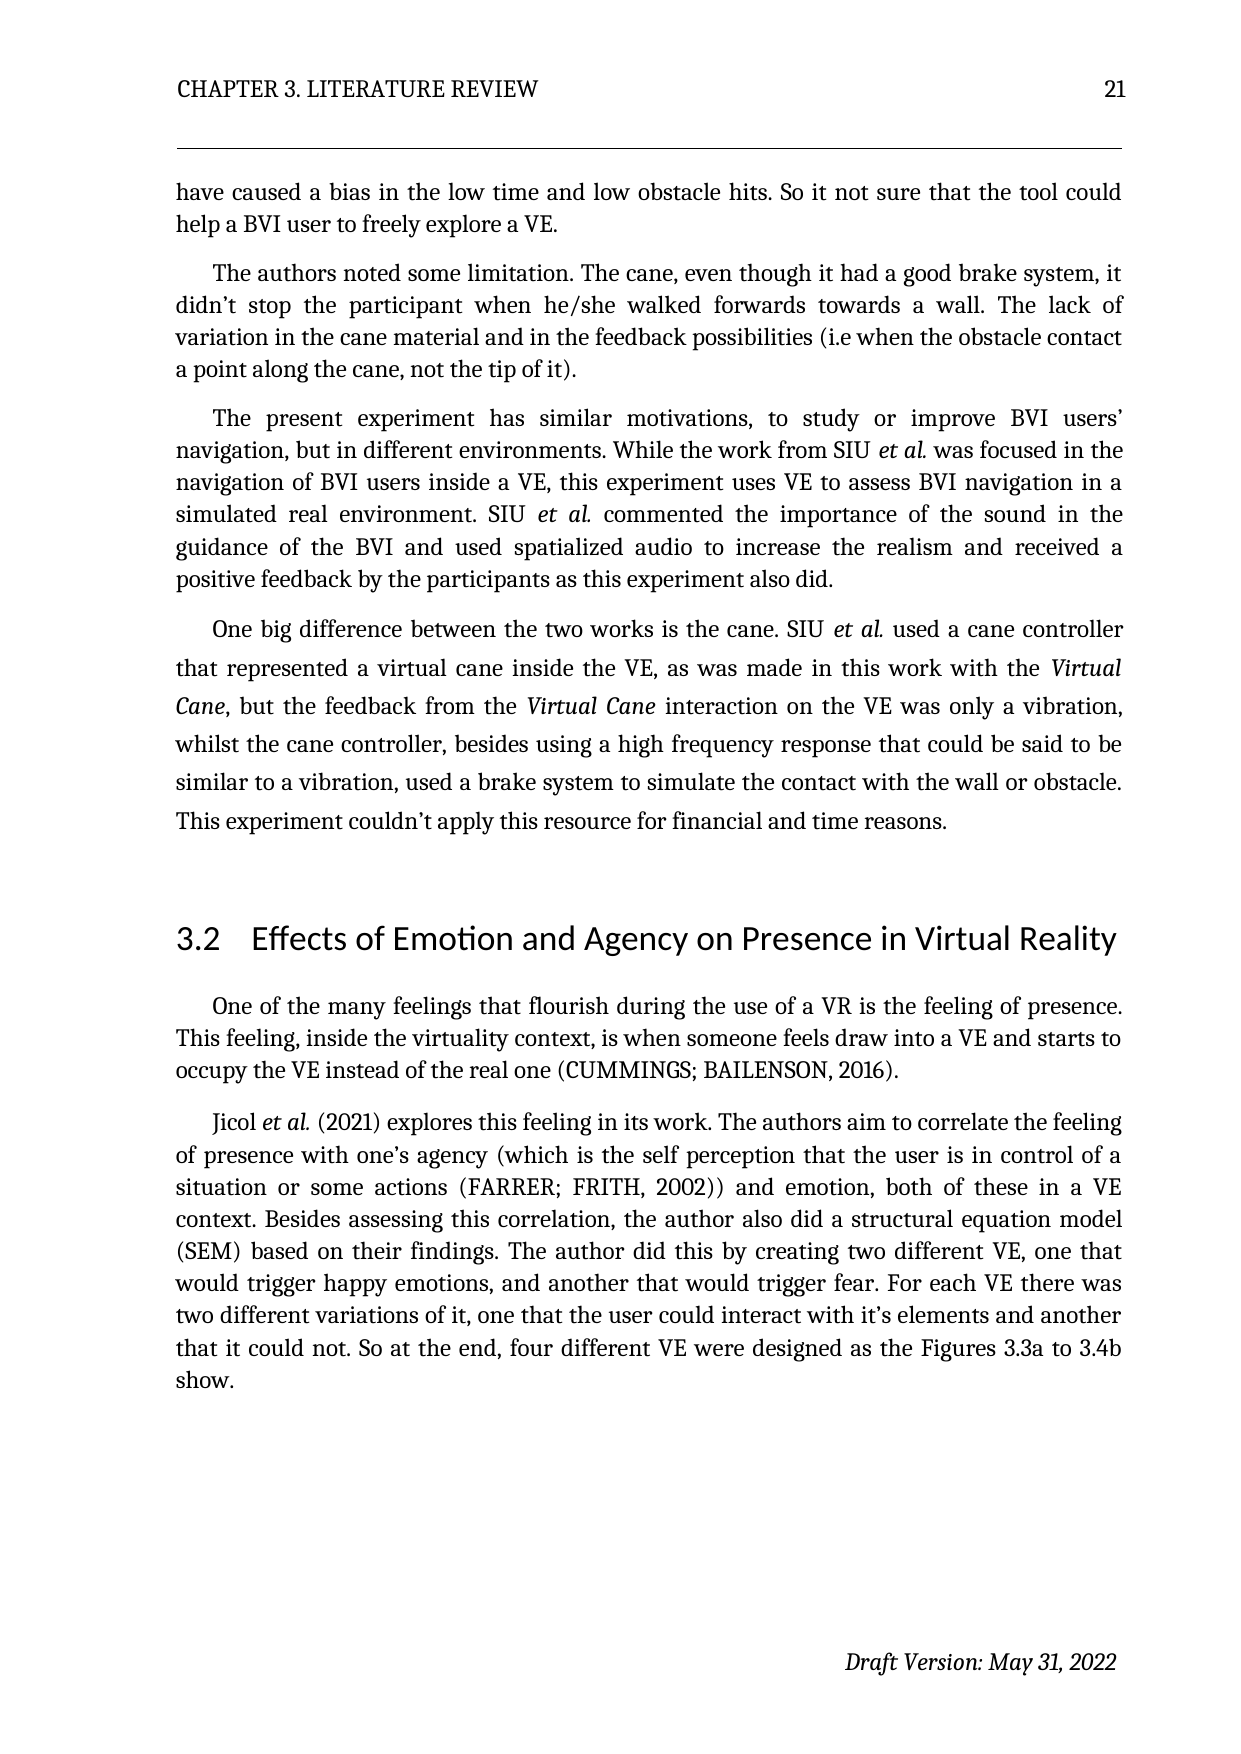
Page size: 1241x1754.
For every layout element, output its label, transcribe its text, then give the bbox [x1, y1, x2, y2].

text The present experiment has similar motivations, to study or improve BVI users’ navigation, but in different environments. While the work from SIU et al. was focused in the navigation of BVI users inside a VE, this experiment uses VE to assess BVI navigation in a simulated real environment. SIU et al. commented the importance of the sound in the guidance of the BVI and used spatialized audio to increase the realism and received a positive feedback by the participants as this experiment also did. [176, 404, 1124, 593]
text The authors noted some limitation. The cane, even though it had a good brake system, it didn’t stop the participant when he/she walked forwards towards a wall. The lack of variation in the cane material and in the feedback possibilities (i.e when the obstacle contact a point along the cane, not the tip of it). [176, 258, 1124, 384]
text One big difference between the two works is the cane. SIU et al. used a cane controller that represented a virtual cane inside the VE, as was made in this work with the Virtual Cane, but the feedback from the Virtual Cane interaction on the VE was only a vibration, whilst the cane controller, besides using a high frequency response that could be said to be similar to a vibration, used a brake system to simulate the contact with the wall or obstacle. This experiment couldn’t apply this resource for financial and time reasons. [176, 615, 1124, 835]
text One of the many feelings that flourish during the use of a VR is the feeling of presence. This feeling, inside the virtuality context, is when someone feels draw into a VE and starts to occupy the VE instead of the real one (CUMMINGS; BAILENSON, 2016). [176, 992, 1124, 1085]
subtitle 3.2 Effects of Emotion and Agency on Presence in Virtual Reality [176, 916, 1120, 959]
text Jicol et al. (2021) explores this feeling in its work. The authors aim to correlate the feeling of presence with one’s agency (which is the self perception that the user is in control of a situation or some actions (FARRER; FRITH, 2002)) and emotion, both of these in a VE context. Besides assessing this correlation, the author also did a structural equation model (SEM) based on their findings. The author did this by creating two different VE, one that would trigger happy emotions, and another that would trigger fear. For each VE there was two different variations of it, one that the user could interact with it’s elements and another that it could not. So at the end, four different VE were designed as the Figures 3.3a to 3.4b show. [176, 1108, 1124, 1394]
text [177, 178, 1125, 239]
